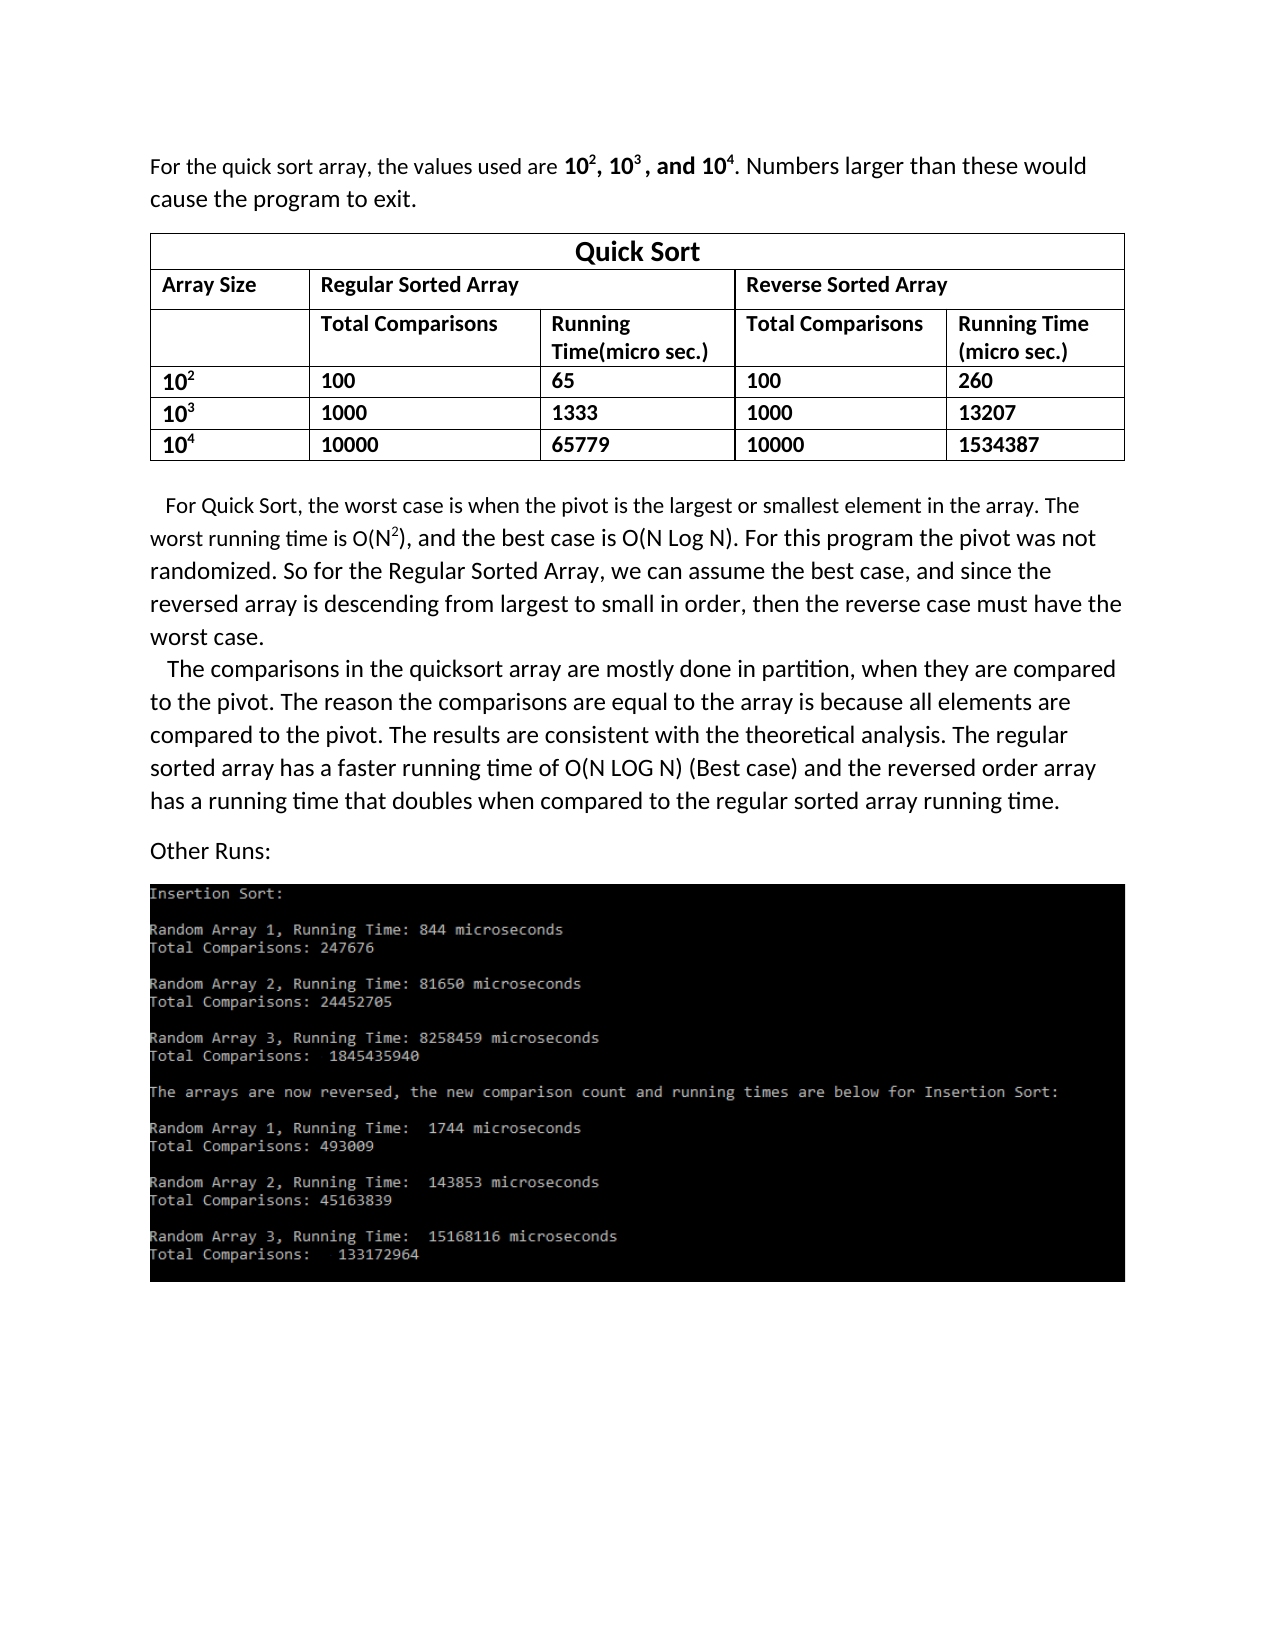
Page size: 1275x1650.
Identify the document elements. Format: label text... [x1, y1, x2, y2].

table_cell 65 [541, 367, 734, 397]
table_cell Total Comparisons [736, 310, 946, 366]
table_cell 104 [151, 430, 309, 460]
text For the quick sort array, the values used are 102, 103 , and 104. Numbers larger than these would cause the program to exit. [150, 150, 1125, 213]
table_cell [151, 310, 309, 366]
table_cell 1534387 [947, 430, 1124, 460]
table_cell 100 [310, 367, 540, 397]
table_cell 100 [736, 367, 946, 397]
table_cell Total Comparisons [310, 310, 540, 366]
text Other Runs: [150, 835, 1125, 865]
table_cell 1000 [310, 398, 540, 429]
table_cell 102 [151, 367, 309, 397]
table_cell Array Size [151, 270, 309, 308]
table_cell Running Time(micro sec.) [541, 310, 734, 366]
table_cell 1000 [736, 398, 946, 429]
table_cell 10000 [310, 430, 540, 460]
table_cell Running Time (micro sec.) [947, 310, 1124, 366]
table_cell 103 [151, 398, 309, 429]
table_cell 260 [947, 367, 1124, 397]
text For Quick Sort, the worst case is when the pivot is the largest or smallest element in the array. The worst running time is O(N2), and the best case is O(N Log N). For this program the pivot was not randomized. So for the Regular Sorted Array, we can assume the best case, and since the reversed array is descending from largest to small in order, then the reverse case must have the worst case. The comparisons in the quicksort array are mostly done in partition, when they are compared to the pivot. The reason the comparisons are equal to the array is because all elements are compared to the pivot. The results are consistent with the theoretical analysis. The regular sorted array has a faster running time of O(N LOG N) (Best case) and the reversed order array has a running time that doubles when compared to the regular sorted array running time. [150, 461, 1125, 816]
table_cell 10000 [736, 430, 946, 460]
table_cell 13207 [947, 398, 1124, 429]
table_cell Reverse Sorted Array [736, 270, 1124, 308]
table_cell 65779 [541, 430, 734, 460]
picture [150, 884, 1125, 1282]
table_cell 1333 [541, 398, 734, 429]
table_header Quick Sort [151, 234, 1124, 269]
table_cell Regular Sorted Array [310, 270, 734, 308]
